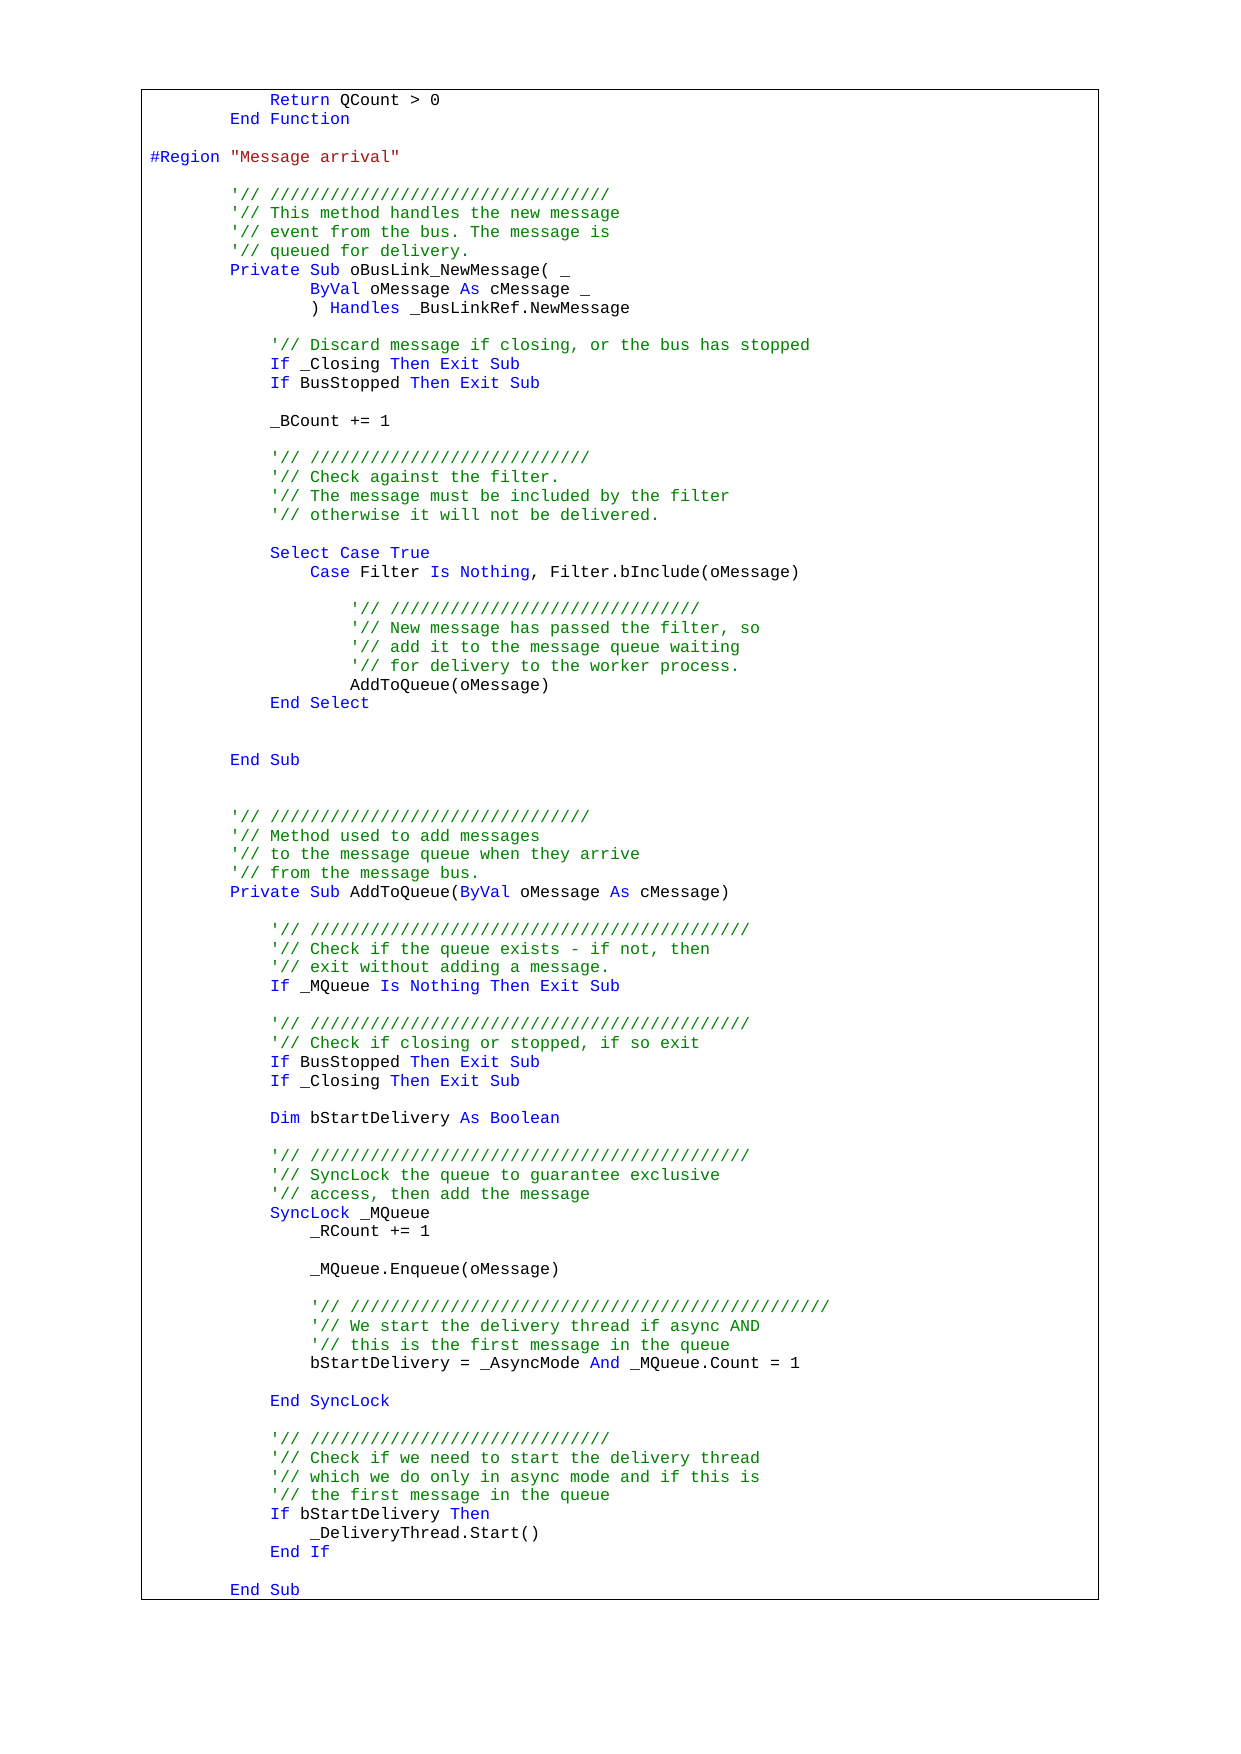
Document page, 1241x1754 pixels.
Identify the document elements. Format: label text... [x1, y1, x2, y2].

text '// Check if we need to start the delivery thread [150, 1449, 1090, 1468]
text Select Case True [150, 544, 1090, 563]
text '// access, then add the message [150, 1185, 1090, 1204]
text _DeliveryThread.Start() [150, 1525, 1090, 1543]
text End SyncLock [150, 1393, 1090, 1412]
text '// //////////////////////////////////////////// [150, 1016, 1090, 1034]
text AddToQueue(oMessage) [150, 676, 1090, 695]
text If BusStopped Then Exit Sub [150, 374, 1090, 393]
text '// //////////////////////////////////////////// [150, 1148, 1090, 1166]
text '// from the message bus. [150, 865, 1090, 884]
text '// Check against the filter. [150, 469, 1090, 488]
text Case Filter Is Nothing, Filter.bInclude(oMessage) [150, 563, 1090, 582]
text '// This method handles the new message [150, 205, 1090, 224]
text Dim bStartDelivery As Boolean [150, 1110, 1090, 1129]
text '// //////////////////////////////////////////////// [150, 1298, 1090, 1317]
text '// /////////////////////////////// [150, 601, 1090, 620]
text '// //////////////////////////////// [150, 808, 1090, 827]
text '// this is the first message in the queue [150, 1336, 1090, 1355]
text Private Sub oBusLink_NewMessage( _ [150, 261, 1090, 280]
text '// exit without adding a message. [150, 959, 1090, 978]
text '// for delivery to the worker process. [150, 657, 1090, 676]
text End Select [150, 695, 1090, 714]
text '// Check if closing or stopped, if so exit [150, 1034, 1090, 1053]
text _BCount += 1 [150, 412, 1090, 431]
text If _Closing Then Exit Sub [150, 356, 1090, 374]
text End Sub [150, 752, 1090, 771]
text '// //////////////////////////// [150, 450, 1090, 469]
text '// add it to the message queue waiting [150, 638, 1090, 657]
text '// queued for delivery. [150, 243, 1090, 261]
text End If [150, 1543, 1090, 1562]
text '// //////////////////////////////////////////// [150, 921, 1090, 940]
text bStartDelivery = _AsyncMode And _MQueue.Count = 1 [150, 1355, 1090, 1374]
text '// Discard message if closing, or the bus has stopped [150, 337, 1090, 356]
text '// ////////////////////////////////// [150, 186, 1090, 205]
text '// Method used to add messages [150, 827, 1090, 846]
text If BusStopped Then Exit Sub [150, 1053, 1090, 1072]
text '// to the message queue when they arrive [150, 846, 1090, 865]
text Private Sub AddToQueue(ByVal oMessage As cMessage) [150, 884, 1090, 902]
text '// ////////////////////////////// [150, 1430, 1090, 1449]
text _RCount += 1 [150, 1223, 1090, 1242]
text SyncLock _MQueue [150, 1204, 1090, 1223]
text Return QCount > 0 [142, 90, 1098, 111]
text '// otherwise it will not be delivered. [150, 507, 1090, 525]
text '// event from the bus. The message is [150, 224, 1090, 243]
text _MQueue.Enqueue(oMessage) [150, 1261, 1090, 1279]
text ByVal oMessage As cMessage _ [150, 280, 1090, 299]
text End Sub [150, 1581, 1090, 1599]
text '// The message must be included by the filter [150, 488, 1090, 507]
text '// SyncLock the queue to guarantee exclusive [150, 1166, 1090, 1185]
text ) Handles _BusLinkRef.NewMessage [150, 299, 1090, 318]
text '// We start the delivery thread if async AND [150, 1317, 1090, 1336]
text '// which we do only in async mode and if this is [150, 1468, 1090, 1487]
text #Region "Message arrival" [150, 148, 1090, 167]
text If _MQueue Is Nothing Then Exit Sub [150, 978, 1090, 997]
text '// New message has passed the filter, so [150, 620, 1090, 638]
text If bStartDelivery Then [150, 1506, 1090, 1525]
text '// Check if the queue exists - if not, then [150, 940, 1090, 959]
text If _Closing Then Exit Sub [150, 1072, 1090, 1091]
text End Function [150, 111, 1090, 129]
text '// the first message in the queue [150, 1487, 1090, 1506]
